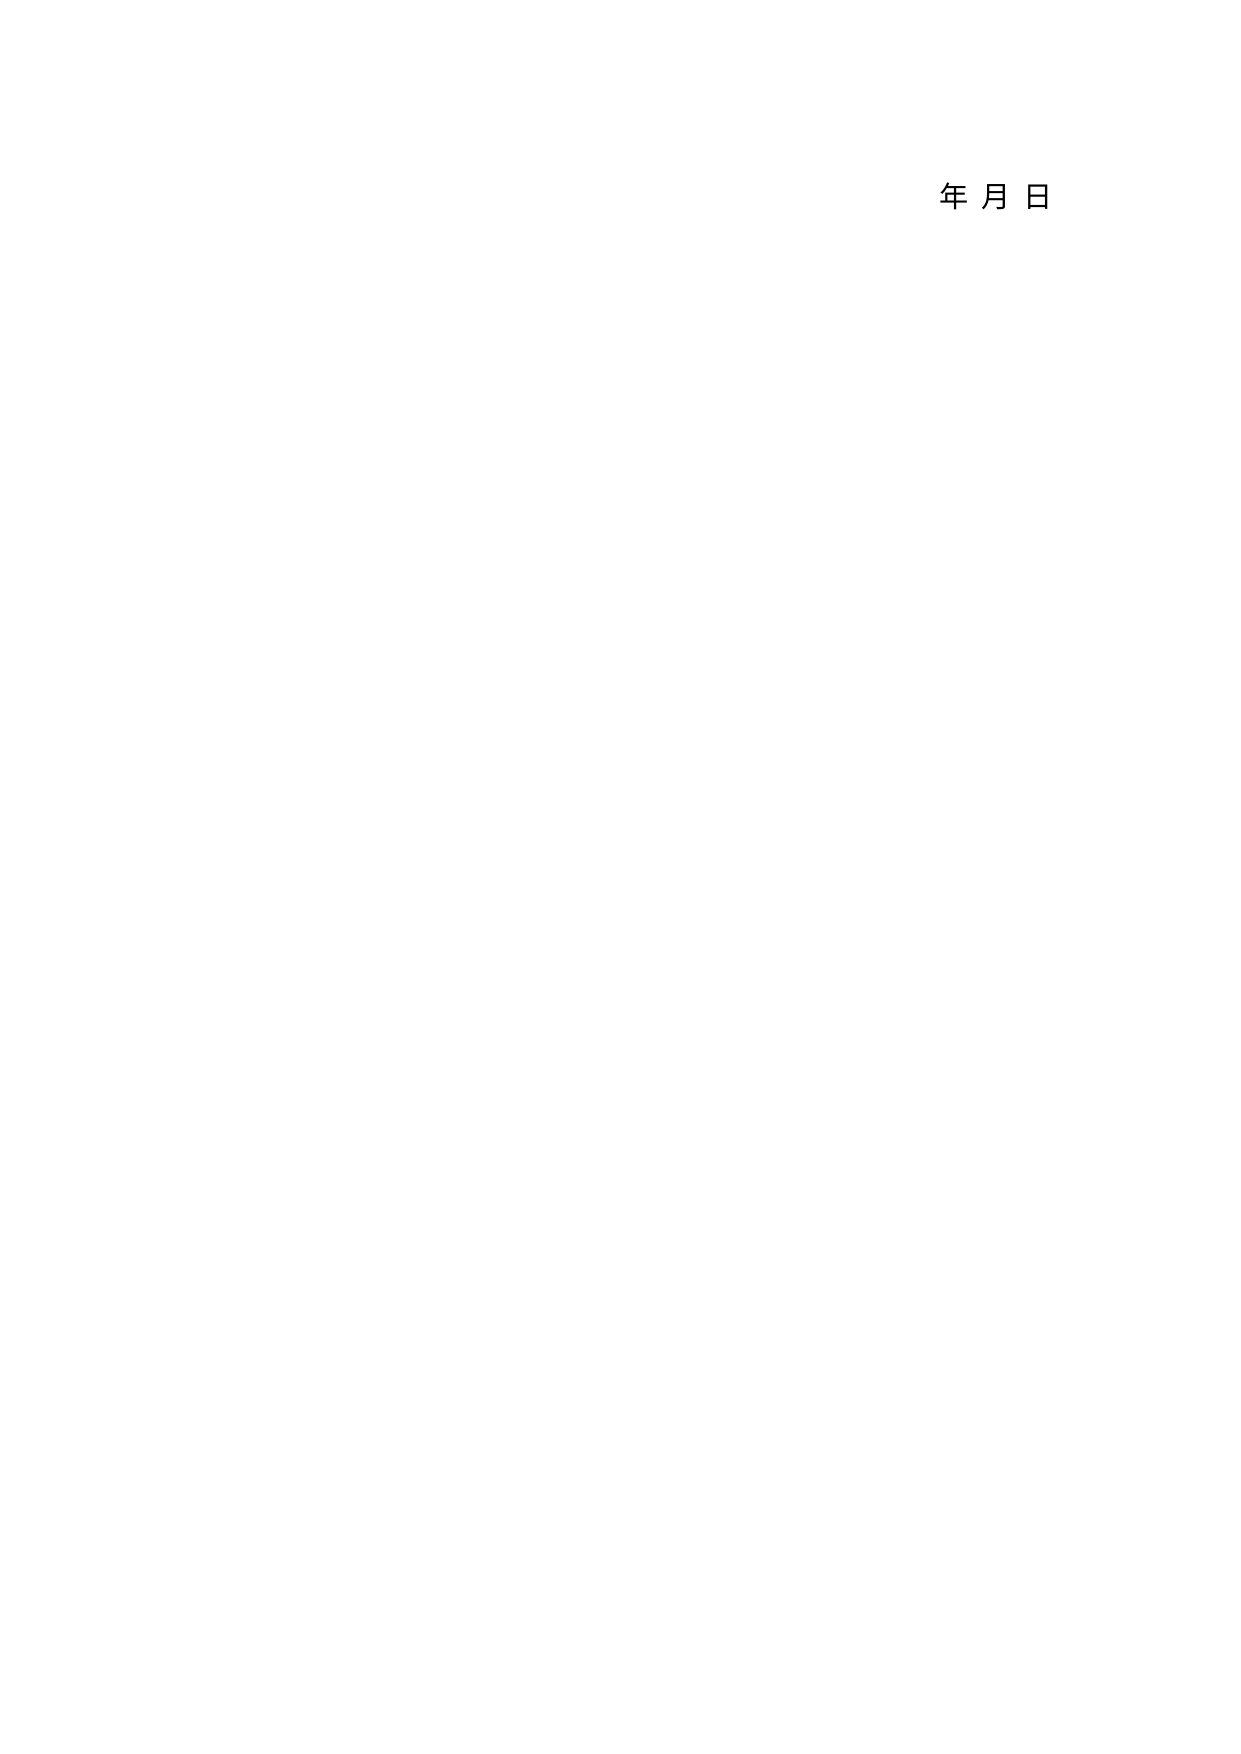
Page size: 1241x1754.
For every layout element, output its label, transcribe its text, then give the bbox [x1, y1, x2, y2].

text 年 月 日 [187, 162, 1053, 227]
